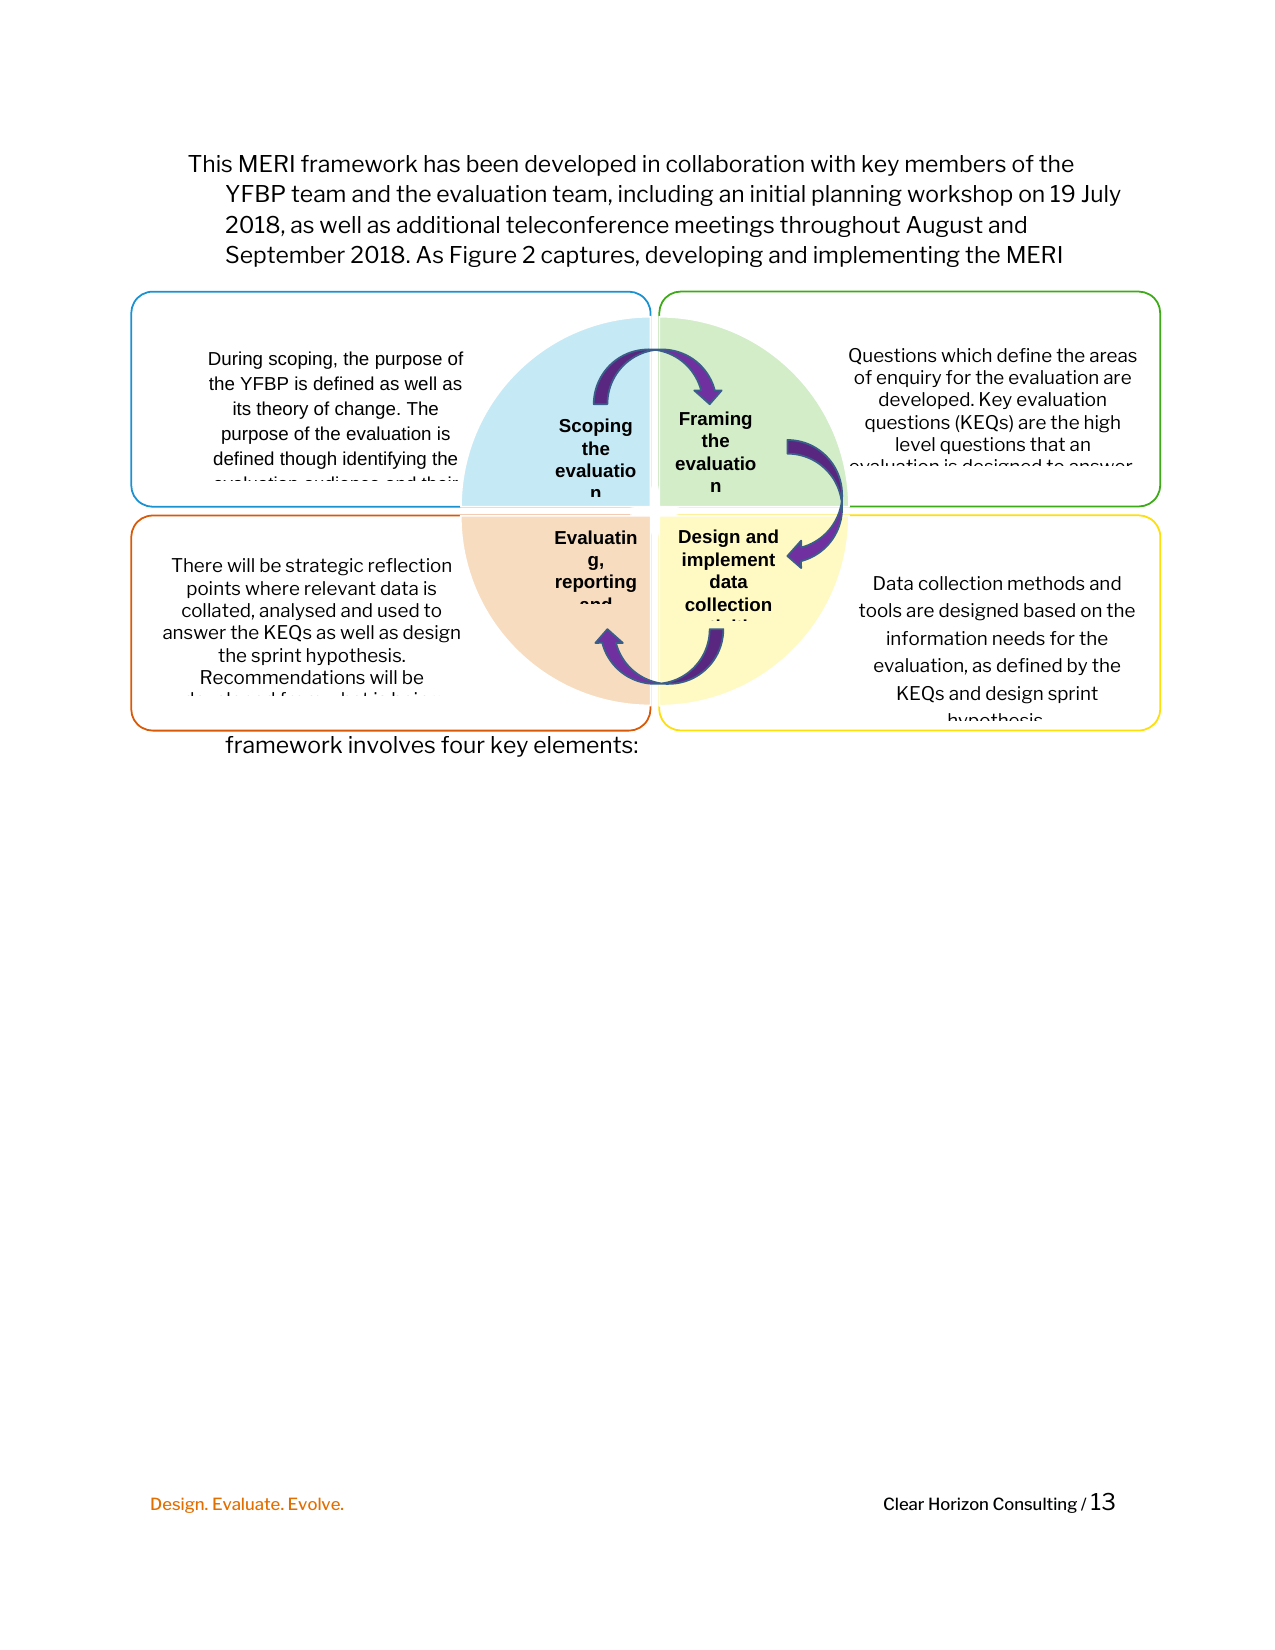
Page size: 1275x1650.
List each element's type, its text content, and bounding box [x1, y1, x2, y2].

text This MERI framework has been developed in collaboration with key members of the YFBP team and the evaluation team, including an initial planning workshop on 19 July 2018, as well as additional teleconference meetings throughout August and September 2018. As Figure 2 captures, developing and implementing the MERI framework involves four key elements: [187, 150, 1125, 348]
text This MERI framework has been developed in collaboration with key members of the YFBP team and the evaluation team, including an initial planning workshop on 19 July 2018, as well as additional teleconference meetings throughout August and September 2018. As Figure 2 captures, developing and implementing the MERI framework involves four key elements: [187, 685, 1125, 759]
text This MERI framework has been developed in collaboration with key members of the YFBP team and the evaluation team, including an initial planning workshop on 19 July 2018, as well as additional teleconference meetings throughout August and September 2018. As Figure 2 captures, developing and implementing the MERI framework involves four key elements: [187, 351, 839, 650]
